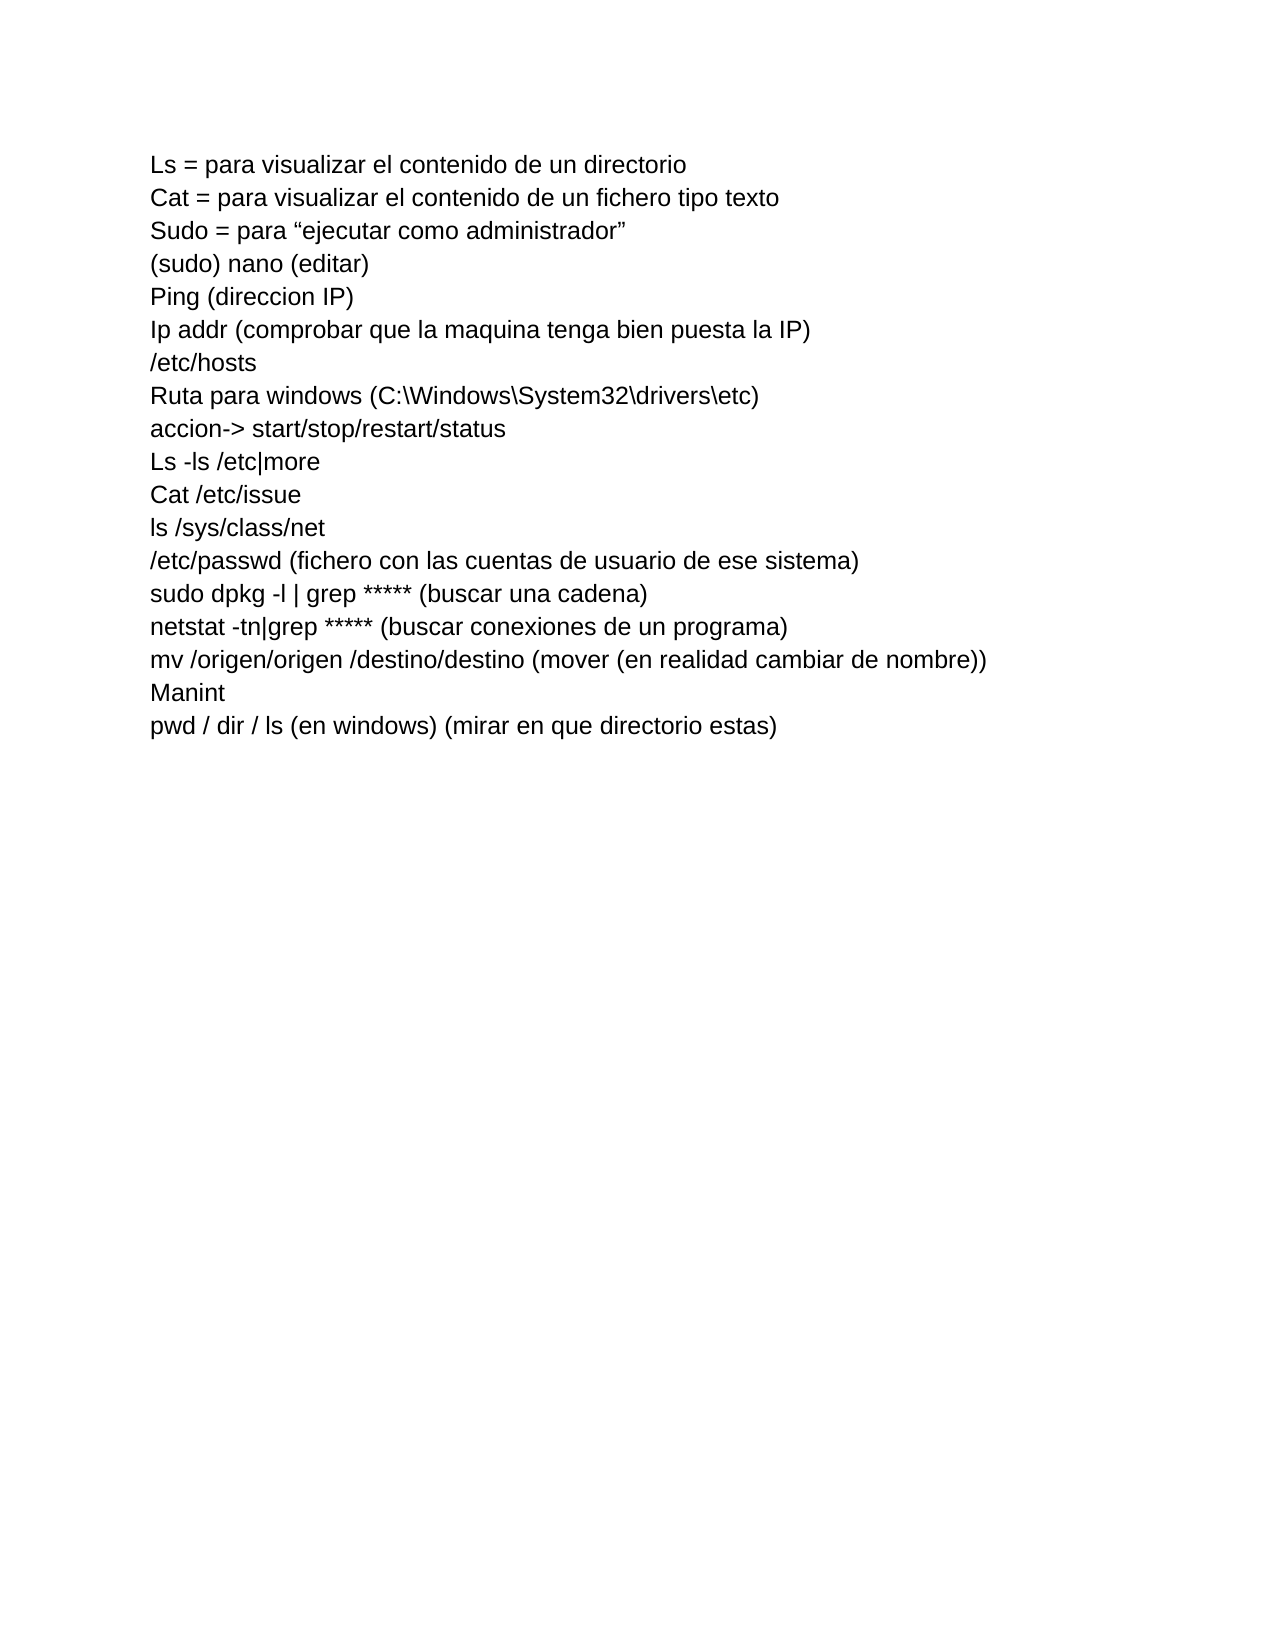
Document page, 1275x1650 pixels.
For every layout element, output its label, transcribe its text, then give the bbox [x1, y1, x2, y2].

text mv /origen/origen /destino/destino (mover (en realidad cambiar de nombre)) [150, 645, 1125, 674]
text netstat -tn|grep ***** (buscar conexiones de un programa) [150, 612, 1125, 641]
text pwd / dir / ls (en windows) (mirar en que directorio estas) [150, 711, 1125, 740]
text Manint [150, 678, 1125, 707]
text /etc/passwd (fichero con las cuentas de usuario de ese sistema) [150, 546, 1125, 575]
text (sudo) nano (editar) [150, 249, 1125, 278]
text /etc/hosts [150, 348, 1125, 377]
text Cat /etc/issue [150, 480, 1125, 509]
text Ls -ls /etc|more [150, 447, 1125, 476]
text Cat = para visualizar el contenido de un fichero tipo texto [150, 183, 1125, 212]
text accion-> start/stop/restart/status [150, 414, 1125, 443]
text ls /sys/class/net [150, 513, 1125, 542]
text Ip addr (comprobar que la maquina tenga bien puesta la IP) [150, 315, 1125, 344]
text Ls = para visualizar el contenido de un directorio [150, 150, 1125, 179]
text Ping (direccion IP) [150, 282, 1125, 311]
text sudo dpkg -l | grep ***** (buscar una cadena) [150, 579, 1125, 608]
text Sudo = para “ejecutar como administrador” [150, 216, 1125, 245]
text Ruta para windows (C:\Windows\System32\drivers\etc) [150, 381, 1125, 410]
